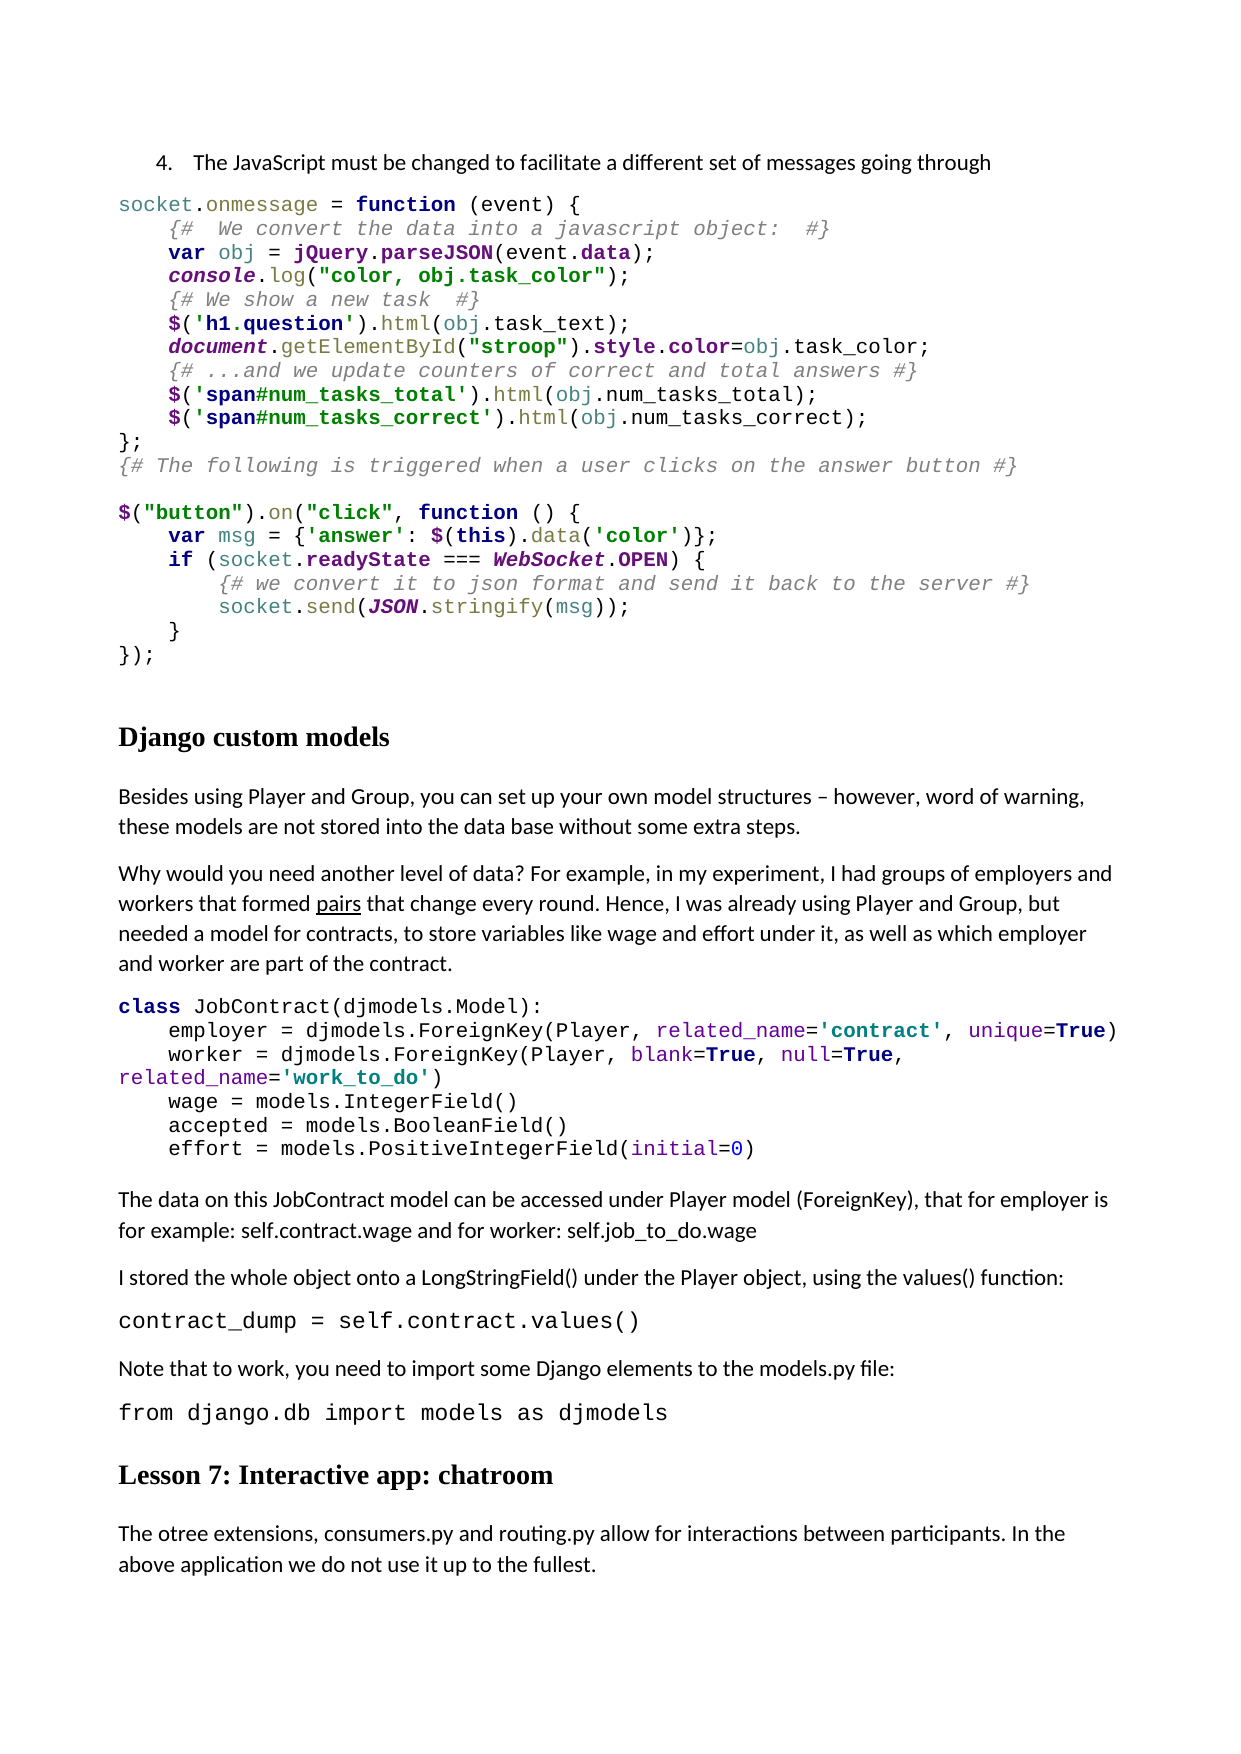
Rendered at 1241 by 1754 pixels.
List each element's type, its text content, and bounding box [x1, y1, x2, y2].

text socket.onmessage = function (event) { {# We convert the data into a javascript object: #} var obj = jQuery.parseJSON(event.data); console.log("color, obj.task_color"); {# We show a new task #} $('h1.question').html(obj.task_text); document.getElementById("stroop").style.color=obj.task_color; {# ...and we update counters of correct and total answers #} $('span#num_tasks_total').html(obj.num_tasks_total); $('span#num_tasks_correct').html(obj.num_tasks_correct); }; {# The following is triggered when a user clicks on the answer button #} $("button").on("click", function () { var msg = {'answer': $(this).data('color')}; if (socket.readyState === WebSocket.OPEN) { {# we convert it to json format and send it back to the server #} socket.send(JSON.stringify(msg)); } }); [118, 194, 1122, 667]
text Why would you need another level of data? For example, in my experiment, I had groups of employers and workers that formed pairs that change every round. Hence, I was already using Player and Group, but needed a model for contracts, to store variables like wage and effort under it, as well as which employer and worker are part of the contract. [118, 859, 1122, 977]
text I stored the whole object onto a LongStringField() under the Player object, using the values() function: [118, 1263, 1122, 1291]
subtitle Lesson 7: Interactive app: chatroom [118, 1458, 1122, 1490]
text Besides using Player and Group, you can set up your own model structures – however, word of warning, these models are not stored into the data base without some extra steps. [118, 782, 1122, 840]
text Note that to work, you need to import some Django elements to the models.py file: [118, 1354, 1122, 1382]
text from django.db import models as djmodels [118, 1401, 1122, 1427]
list The JavaScript must be changed to facilitate a different set of messages going through [156, 148, 1122, 176]
text Django custom models [118, 720, 1122, 753]
text contract_dump = self.contract.values() [118, 1309, 1122, 1335]
text The otree extensions, consumers.py and routing.py allow for interactions between participants. In the above application we do not use it up to the fullest. [118, 1519, 1122, 1578]
text The data on this JobContract model can be accessed under Player model (ForeignKey), that for employer is for example: self.contract.wage and for worker: self.job_to_do.wage [118, 1186, 1122, 1244]
text class JobContract(djmodels.Model): employer = djmodels.ForeignKey(Player, related_name='contract', unique=True) worker = djmodels.ForeignKey(Player, blank=True, null=True, related_name='work_to_do') wage = models.IntegerField() accepted = models.BooleanField() effort = models.PositiveIntegerField(initial=0) [118, 996, 1122, 1186]
